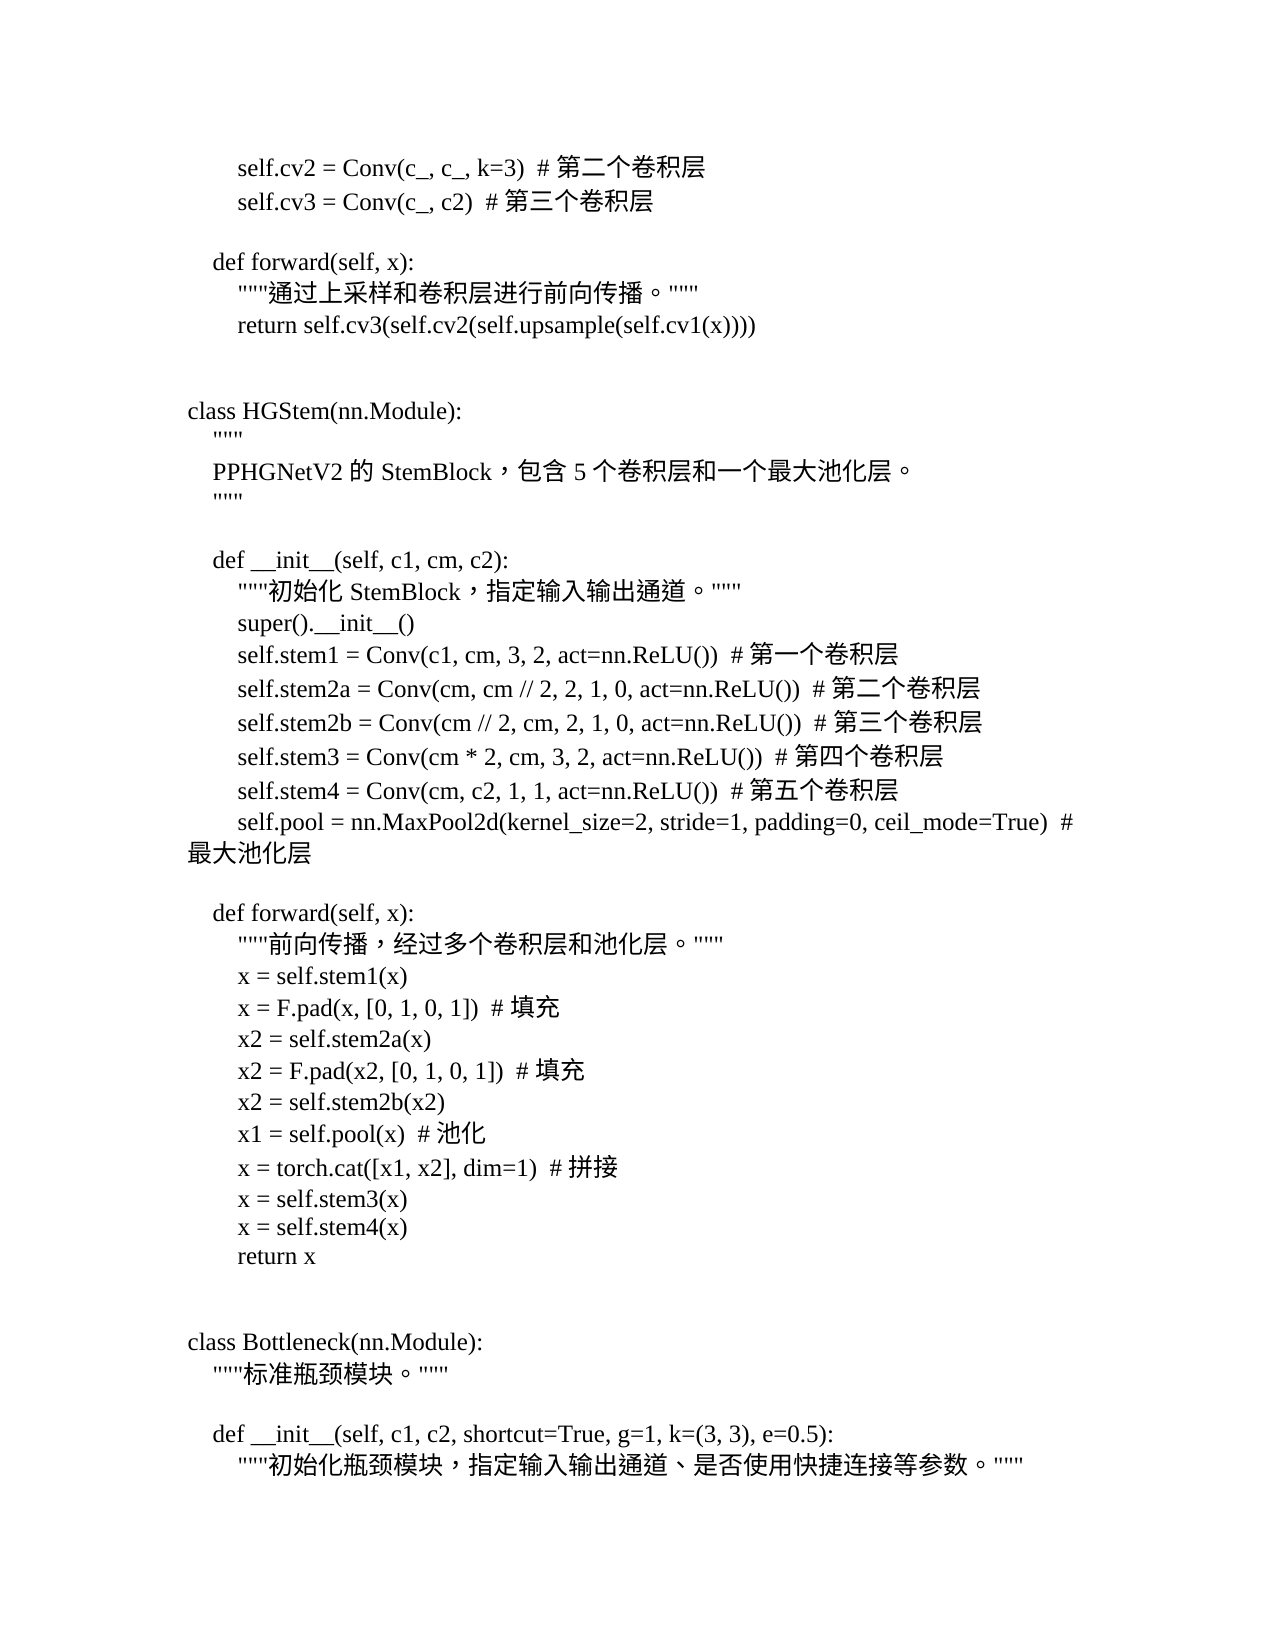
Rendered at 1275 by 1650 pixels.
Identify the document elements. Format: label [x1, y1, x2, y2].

text [187, 150, 1087, 1482]
